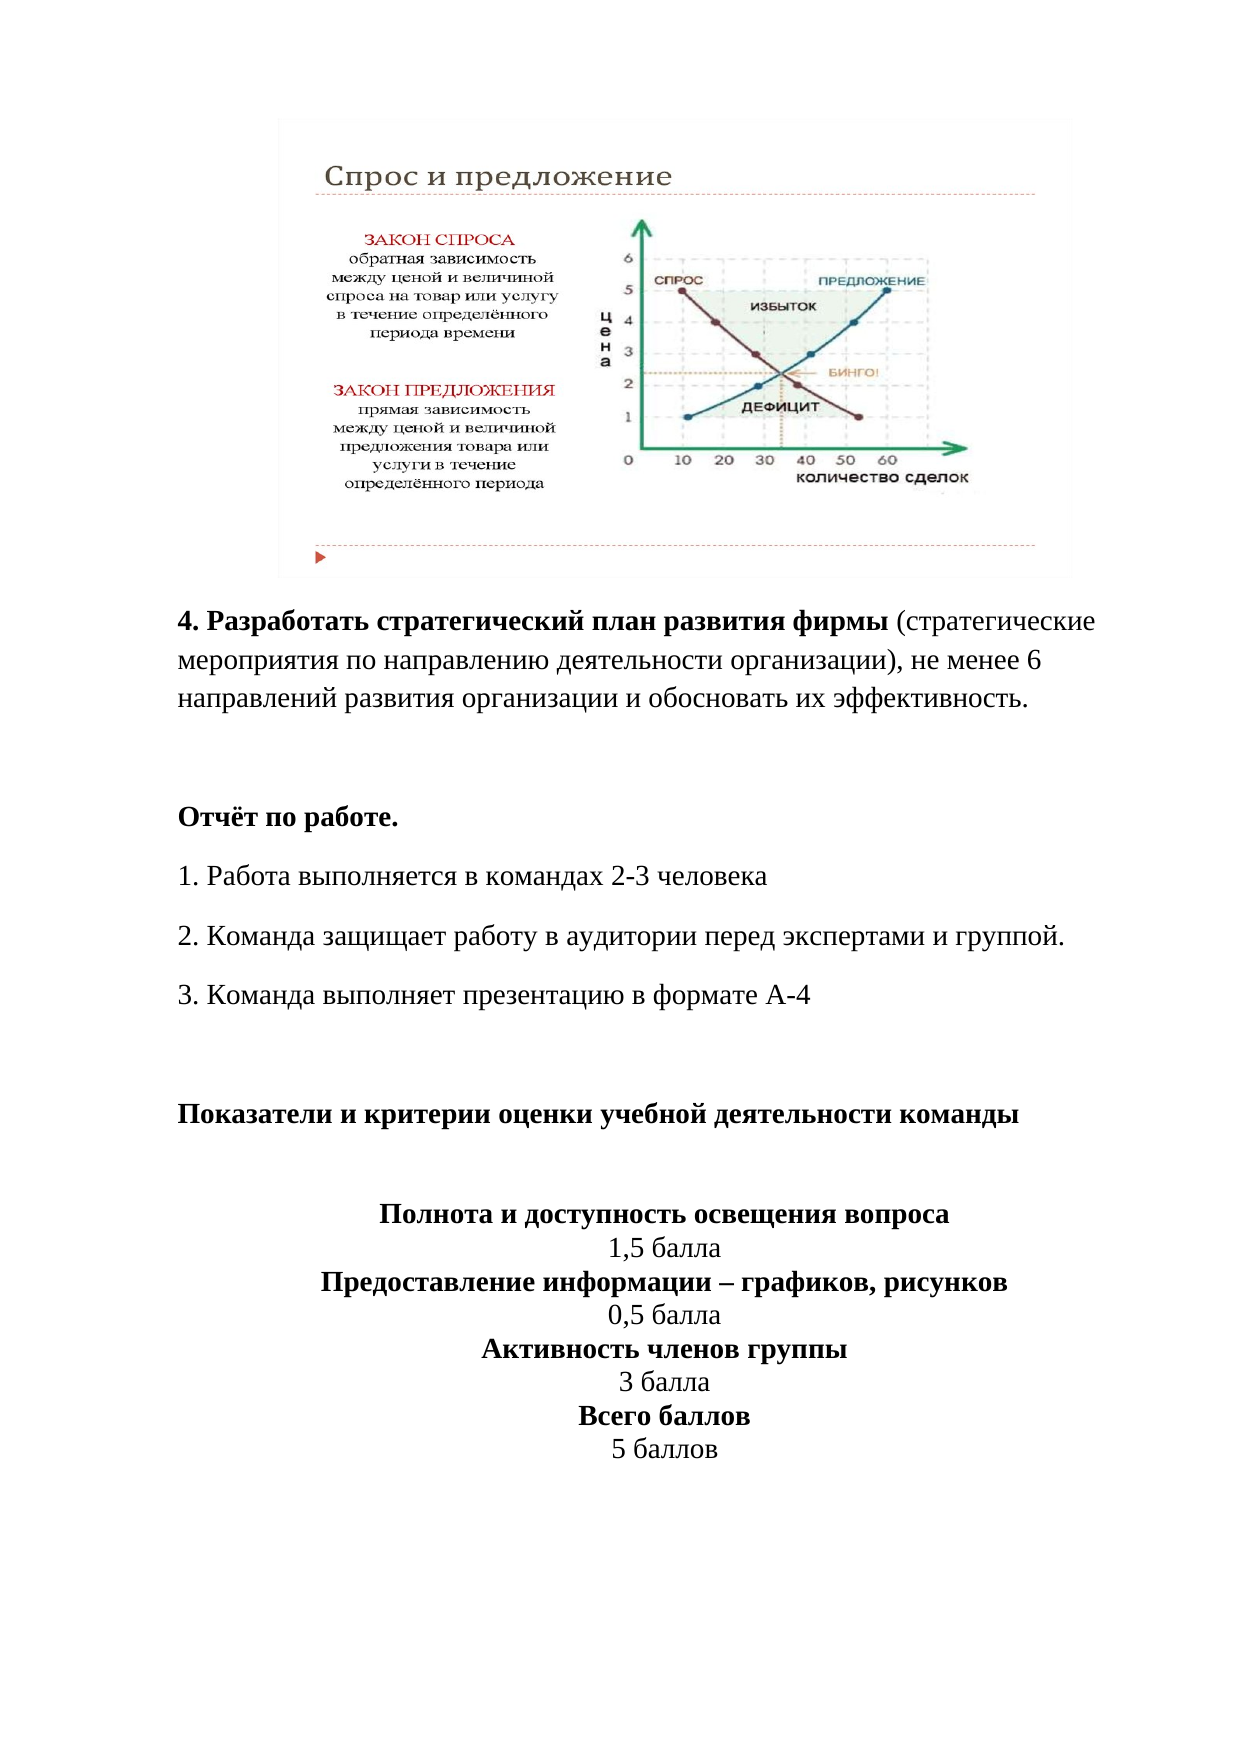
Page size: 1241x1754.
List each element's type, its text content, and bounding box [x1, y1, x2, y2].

text 3 балла [177, 1364, 1152, 1398]
text Отчёт по работе. [177, 799, 1152, 833]
text Активность членов группы [177, 1331, 1152, 1364]
picture [277, 118, 1073, 578]
text 0,5 балла [177, 1297, 1152, 1331]
text Показатели и критерии оценки учебной деятельности команды [177, 1096, 1152, 1129]
text Всего баллов [177, 1398, 1152, 1431]
text 1,5 балла [177, 1230, 1152, 1264]
text 5 баллов [177, 1431, 1152, 1465]
text 3. Команда выполняет презентацию в формате А-4 [177, 977, 1152, 1011]
text 2. Команда защищает работу в аудитории перед экспертами и группой. [177, 918, 1152, 951]
text Полнота и доступность освещения вопроса [177, 1197, 1152, 1230]
text Предоставление информации – графиков, рисунков [177, 1264, 1152, 1297]
text 4. Разработать стратегический план развития фирмы (стратегические мероприятия по направлению деятельности организации), не менее 6 направлений развития организации и обосновать их эффективность. [177, 603, 1152, 714]
text 1. Работа выполняется в командах 2-3 человека [177, 858, 1152, 892]
